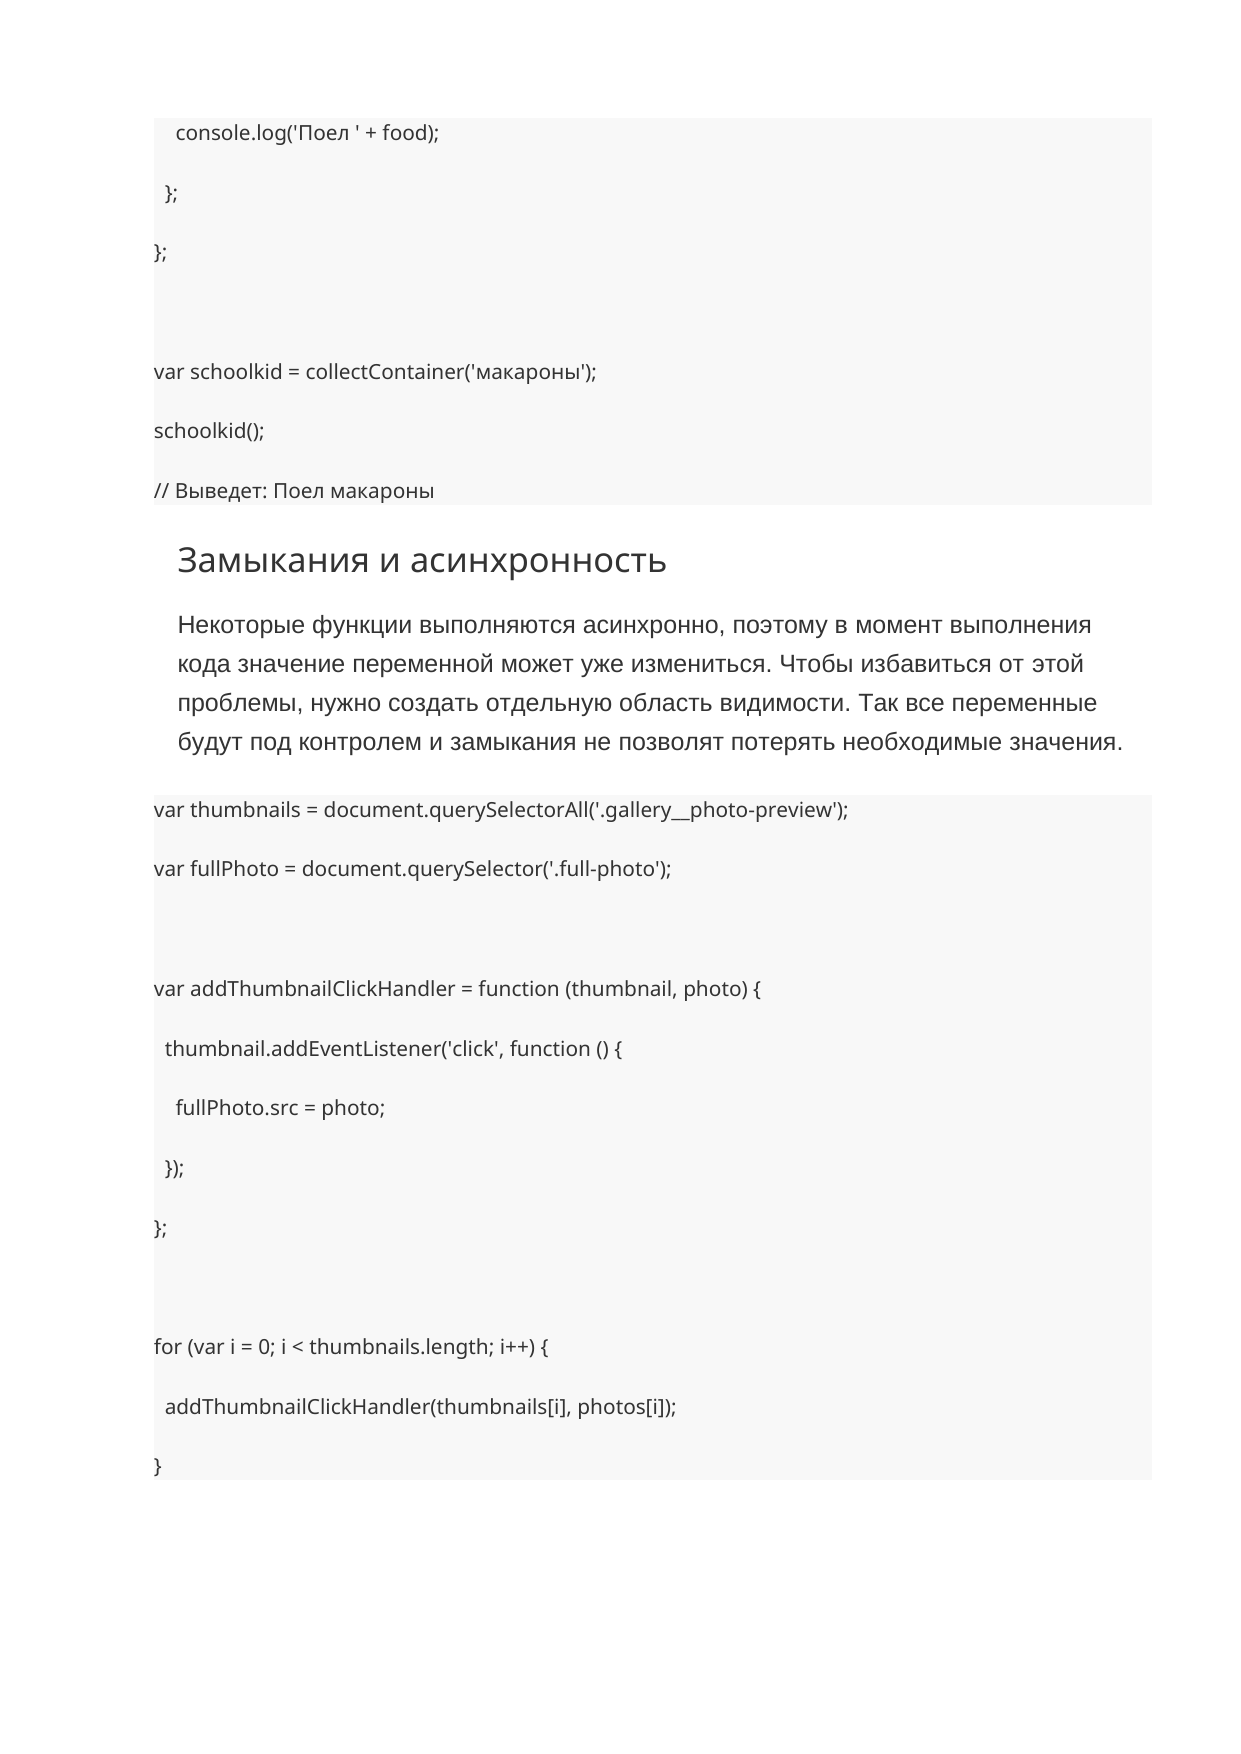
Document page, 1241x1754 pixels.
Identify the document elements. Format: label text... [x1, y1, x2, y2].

text thumbnail.addEventListener('click', function () { [154, 1034, 1152, 1062]
text addThumbnailClickHandler(thumbnails[i], photos[i]); [154, 1392, 1152, 1420]
text }); [154, 1153, 1152, 1181]
text var addThumbnailClickHandler = function (thumbnail, photo) { [154, 974, 1152, 1002]
text console.log('Поел ' + food); [154, 118, 1152, 147]
text var schoolkid = collectContainer('макароны'); [154, 357, 1152, 385]
text schoolkid(); [154, 417, 1152, 445]
text }; [154, 237, 1152, 266]
text } [154, 1451, 1152, 1480]
text var fullPhoto = document.querySelector('.full-photo'); [154, 854, 1152, 883]
text var thumbnails = document.querySelectorAll('.gallery__photo-preview'); [154, 795, 1152, 823]
subtitle Замыкания и асинхронность [177, 536, 1152, 583]
text for (var i = 0; i < thumbnails.length; i++) { [154, 1332, 1152, 1361]
text Некоторые функции выполняются асинхронно, поэтому в момент выполнения кода значение переменной может уже измениться. Чтобы избавиться от этой проблемы, нужно создать отдельную область видимости. Так все переменные будут под контролем и замыкания не позволят потерять необходимые значения. [177, 599, 1152, 756]
text // Выведет: Поел макароны [154, 476, 1152, 505]
text fullPhoto.src = photo; [154, 1093, 1152, 1122]
text }; [154, 178, 1152, 206]
text }; [154, 1213, 1152, 1241]
